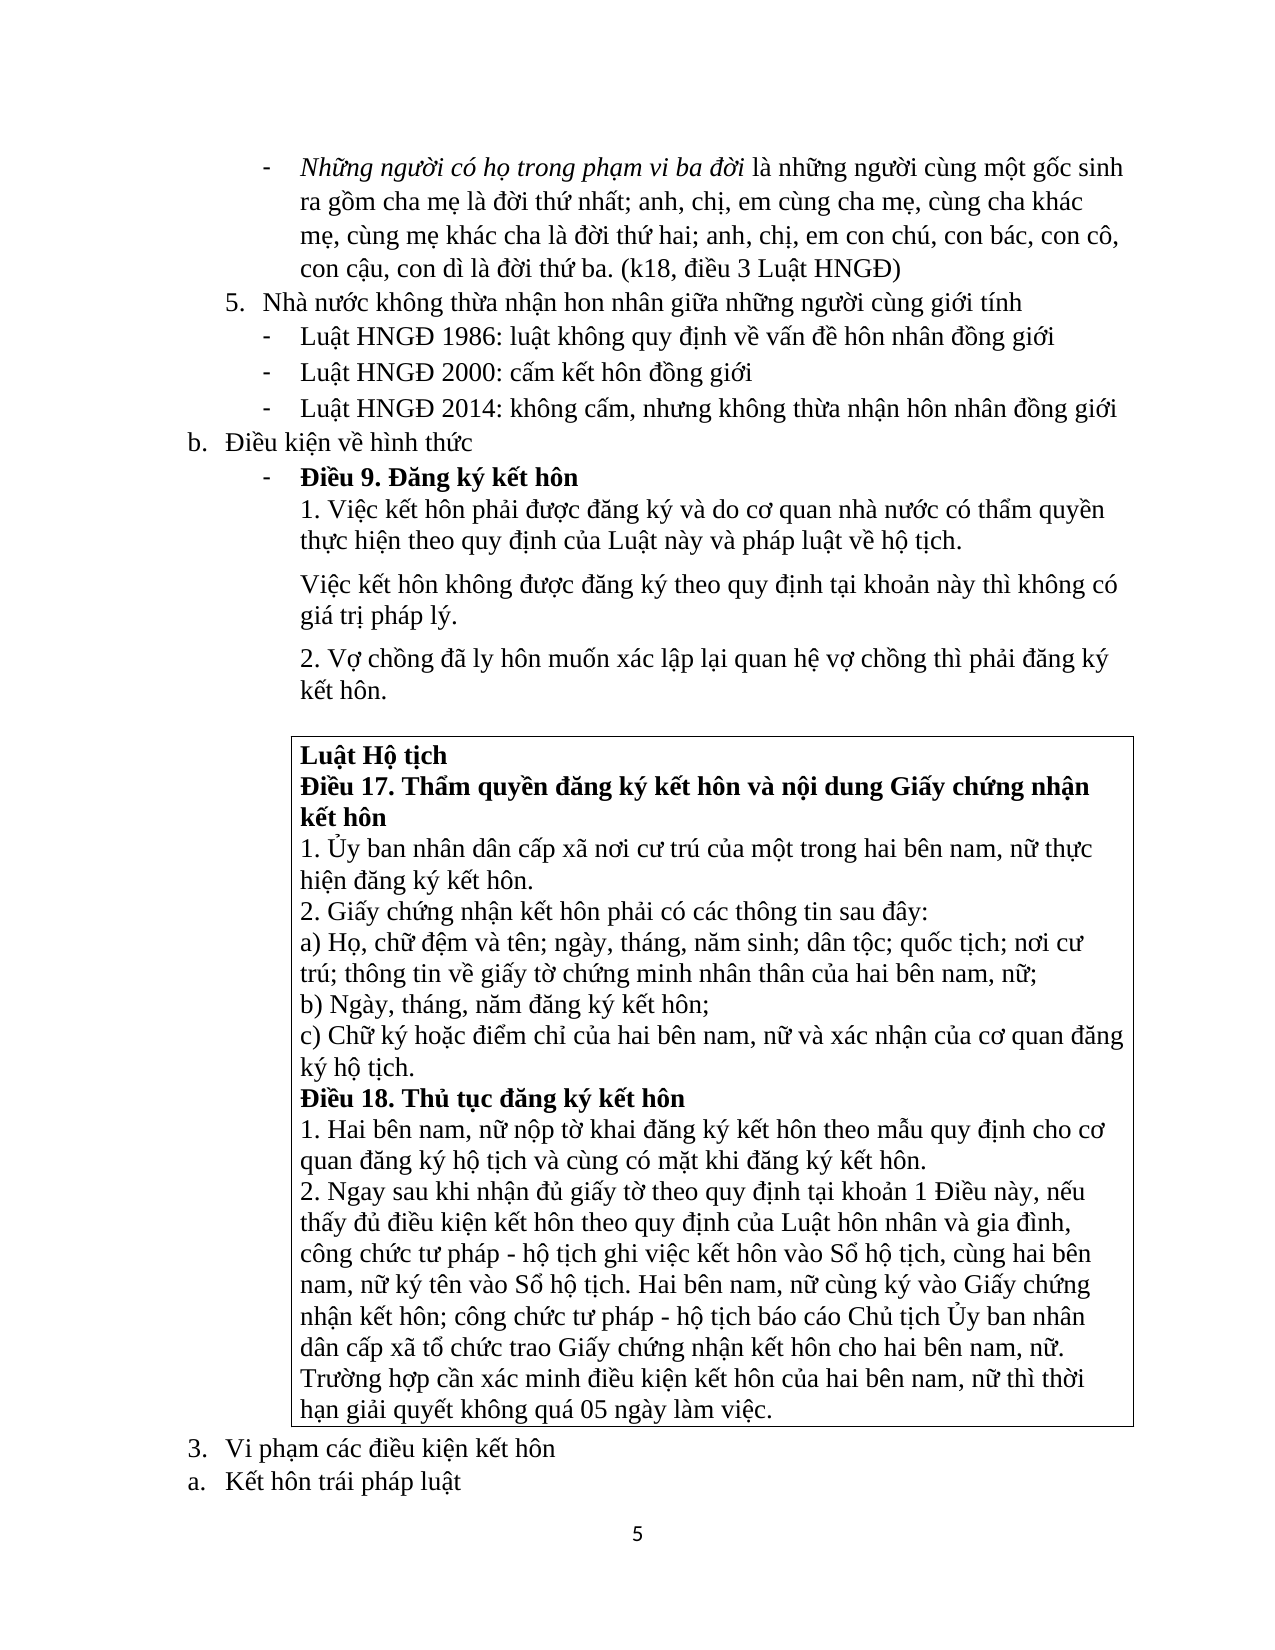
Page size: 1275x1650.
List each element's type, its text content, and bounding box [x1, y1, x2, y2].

text 1. Hai bên nam, nữ nộp tờ khai đăng ký kết hôn theo mẫu quy định cho cơ quan đăng ký hộ tịch và cùng có mặt khi đăng ký kết hôn. [292, 1110, 1133, 1172]
text c) Chữ ký hoặc điểm chỉ của hai bên nam, nữ và xác nhận của cơ quan đăng ký hộ tịch. [292, 1016, 1133, 1079]
subtitle Vi phạm các điều kiện kết hôn [187, 1432, 1125, 1463]
text a) Họ, chữ đệm và tên; ngày, tháng, năm sinh; dân tộc; quốc tịch; nơi cư trú; thông tin về giấy tờ chứng minh nhân thân của hai bên nam, nữ; [292, 923, 1133, 985]
text b) Ngày, tháng, năm đăng ký kết hôn; [292, 985, 1133, 1016]
list Điều kiện về hình thức [187, 426, 1125, 458]
text Việc kết hôn không được đăng ký theo quy định tại khoản này thì không có giá trị pháp lý. [300, 568, 1125, 630]
list Luật HNGĐ 1986: luật không quy định về vấn đề hôn nhân đồng giới [262, 319, 1125, 353]
list Luật HNGĐ 2000: cấm kết hôn đồng giới [262, 355, 1125, 388]
text 2. Ngay sau khi nhận đủ giấy tờ theo quy định tại khoản 1 Điều này, nếu thấy đủ điều kiện kết hôn theo quy định của Luật hôn nhân và gia đình, công chức tư pháp - hộ tịch ghi việc kết hôn vào Sổ hộ tịch, cùng hai bên nam, nữ ký tên vào Sổ hộ tịch. Hai bên nam, nữ cùng ký vào Giấy chứng nhận kết hôn; công chức tư pháp - hộ tịch báo cáo Chủ tịch Ủy ban nhân dân cấp xã tổ chức trao Giấy chứng nhận kết hôn cho hai bên nam, nữ. Trường hợp cần xác minh điều kiện kết hôn của hai bên nam, nữ thì thời hạn giải quyết không quá 05 ngày làm việc. [292, 1172, 1133, 1426]
list Kết hôn trái pháp luật [187, 1465, 1125, 1496]
text 1. Việc kết hôn phải được đăng ký và do cơ quan nhà nước có thẩm quyền thực hiện theo quy định của Luật này và pháp luật về hộ tịch. [300, 493, 1125, 555]
text 2. Giấy chứng nhận kết hôn phải có các thông tin sau đây: [292, 892, 1133, 923]
text 1. Ủy ban nhân dân cấp xã nơi cư trú của một trong hai bên nam, nữ thực hiện đăng ký kết hôn. [292, 829, 1133, 892]
text Điều 18. Thủ tục đăng ký kết hôn [292, 1079, 1133, 1110]
list Luật HNGĐ 2014: không cấm, nhưng không thừa nhận hôn nhân đồng giới [262, 391, 1125, 424]
text Điều 17. Thẩm quyền đăng ký kết hôn và nội dung Giấy chứng nhận kết hôn [292, 767, 1133, 829]
text Luật Hộ tịch [292, 737, 1133, 767]
text 2. Vợ chồng đã ly hôn muốn xác lập lại quan hệ vợ chồng thì phải đăng ký kết hôn. [300, 643, 1125, 705]
list Điều 9. Đăng ký kết hôn [262, 460, 1125, 493]
list Nhà nước không thừa nhận hon nhân giữa những người cùng giới tính [225, 286, 1125, 317]
list Những người có họ trong phạm vi ba đời là những người cùng một gốc sinh ra gồm cha mẹ là đời thứ nhất; anh, chị, em cùng cha mẹ, cùng cha khác mẹ, cùng mẹ khác cha là đời thứ hai; anh, chị, em con chú, con bác, con cô, con cậu, con dì là đời thứ ba. (k18, điều 3 Luật HNGĐ) [262, 150, 1125, 284]
